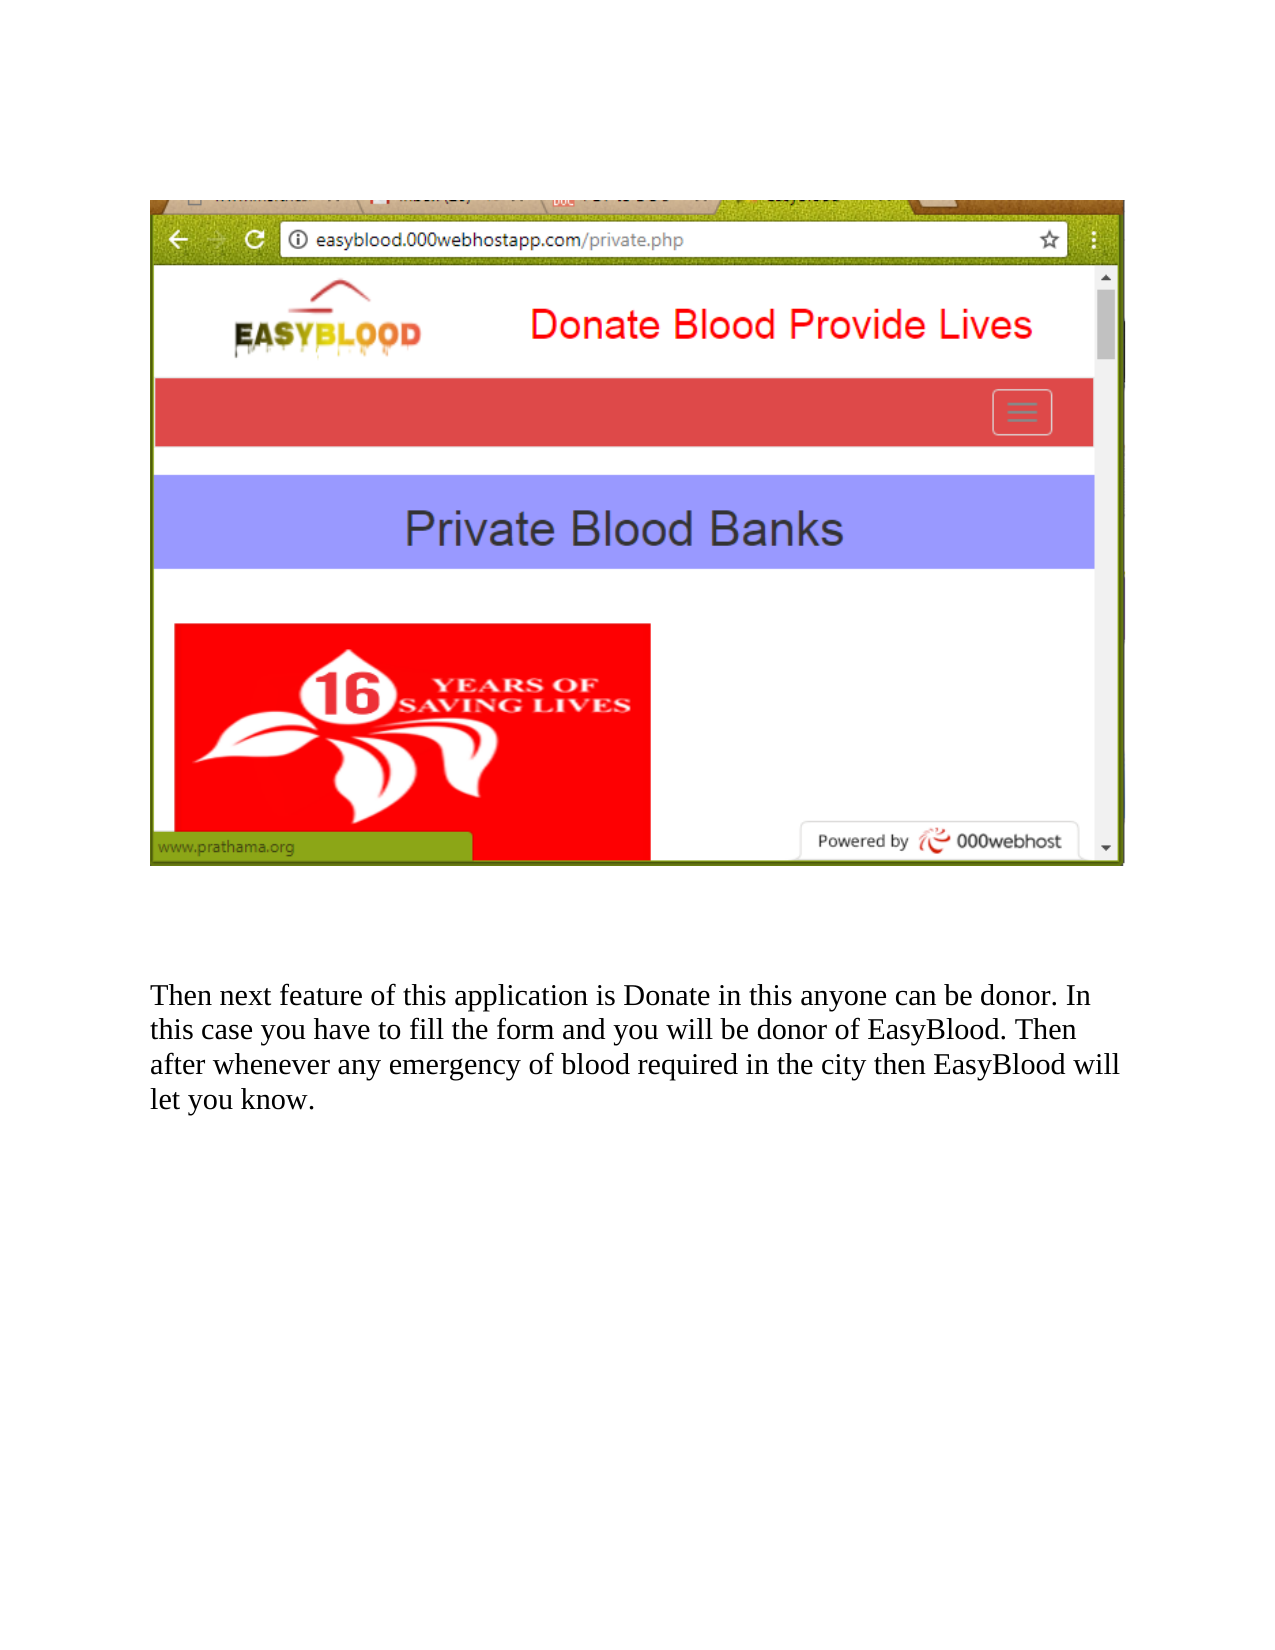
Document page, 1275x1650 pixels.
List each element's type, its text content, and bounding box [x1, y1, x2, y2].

text Then next feature of this application is Donate in this anyone can be donor. In this case you have to fill the form and you will be donor of EasyBlood. Then after whenever any emergency of blood required in the city then EasyBlood will let you know. [150, 977, 1125, 1116]
picture [150, 200, 1125, 866]
